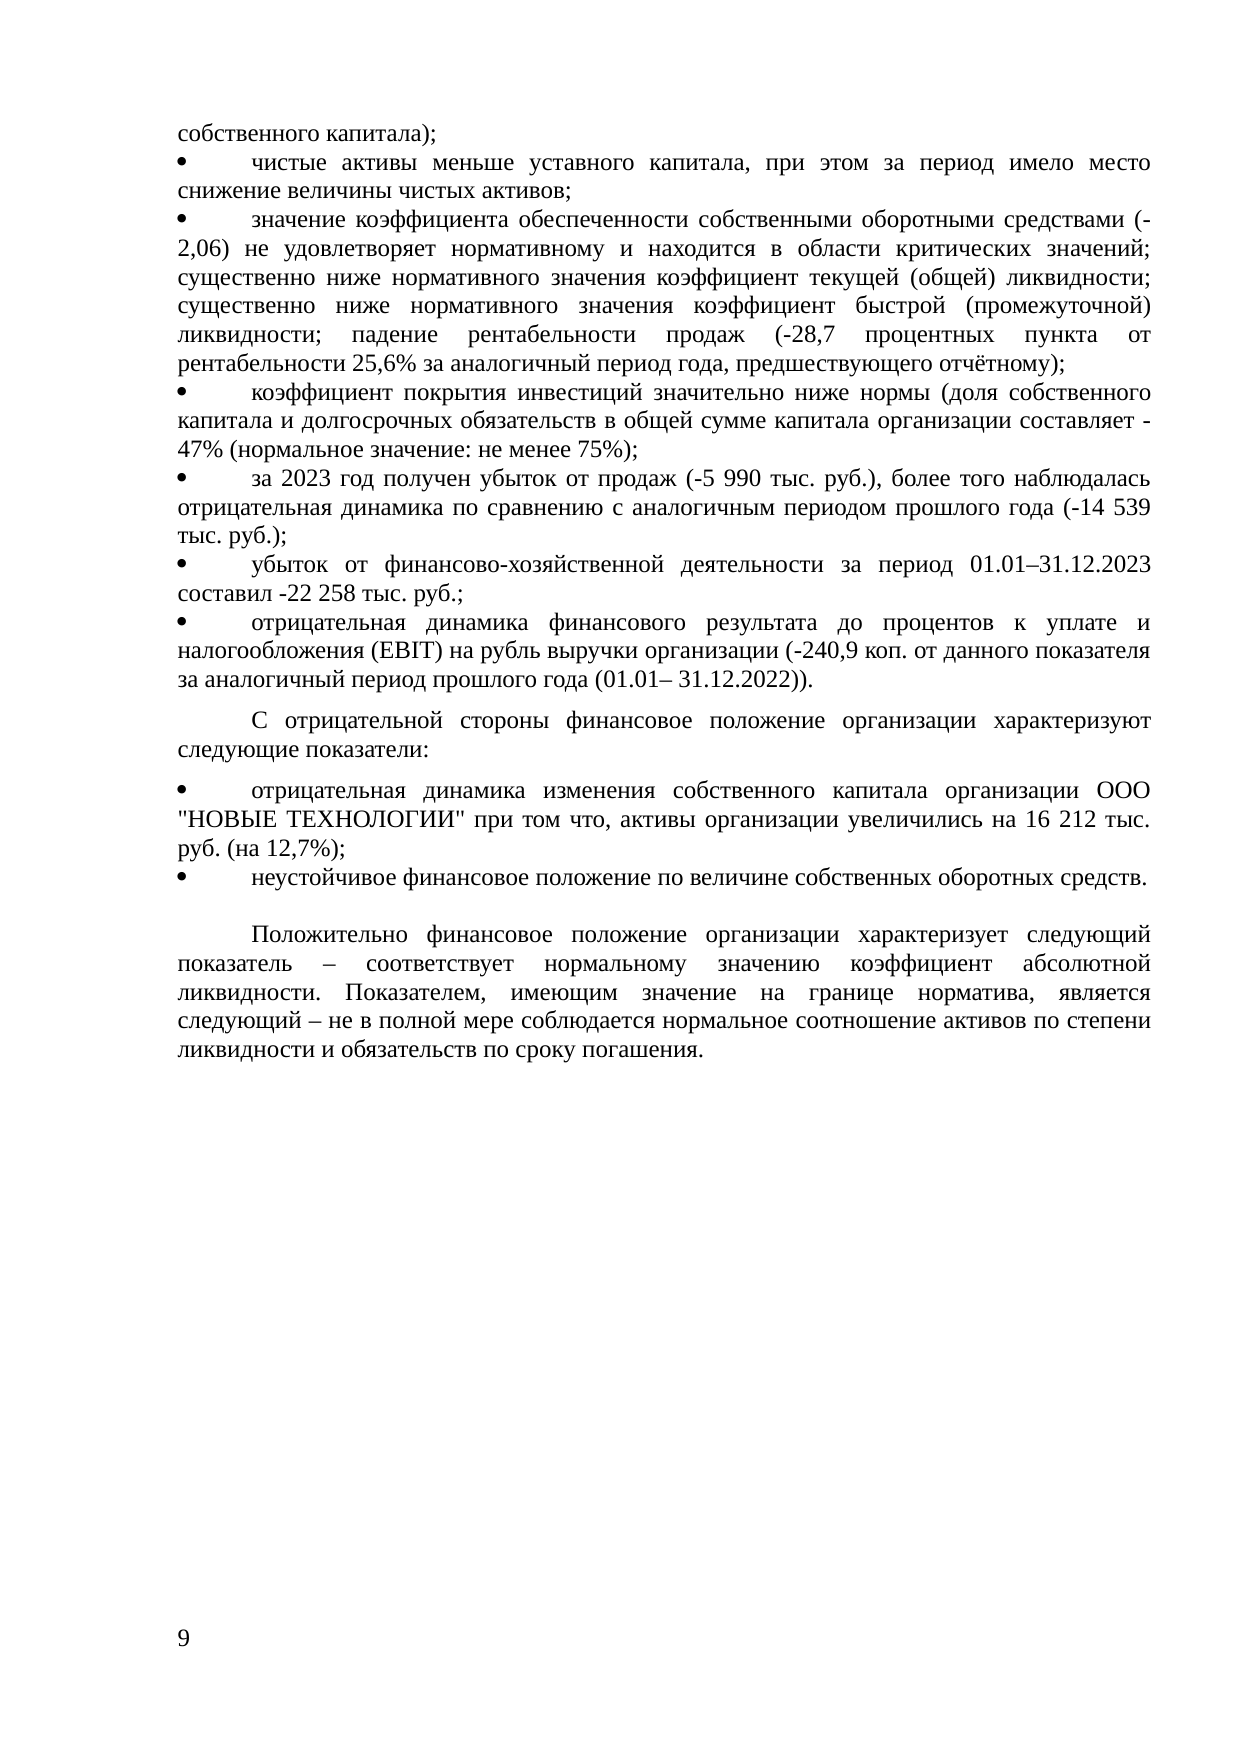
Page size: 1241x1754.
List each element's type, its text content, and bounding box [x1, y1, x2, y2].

list неустойчивое финансовое положение по величине собственных оборотных средств. [177, 862, 1152, 891]
list значение коэффициента обеспеченности собственными оборотными средствами (-2,06) не удовлетворяет нормативному и находится в области критических значений; существенно ниже нормативного значения коэффициент текущей (общей) ликвидности; существенно ниже нормативного значения коэффициент быстрой (промежуточной) ликвидности; падение рентабельности продаж (-28,7 процентных пункта от рентабельности 25,6% за аналогичный период года, предшествующего отчётному); [177, 204, 1152, 377]
list отрицательная динамика изменения собственного капитала организации ООО "НОВЫЕ ТЕХНОЛОГИИ" при том что, активы организации увеличились на 16 212 тыс. руб. (на 12,7%); [177, 776, 1152, 862]
text С отрицательной стороны финансовое положение организации характеризуют следующие показатели: [177, 706, 1152, 763]
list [177, 118, 1152, 147]
list убыток от финансово-хозяйственной деятельности за период 01.01–31.12.2023 составил -22 258 тыс. руб.; [177, 549, 1152, 607]
list отрицательная динамика финансового результата до процентов к уплате и налогообложения (EBIT) на рубль выручки организации (-240,9 коп. от данного показателя за аналогичный период прошлого года (01.01– 31.12.2022)). [177, 607, 1152, 693]
list коэффициент покрытия инвестиций значительно ниже нормы (доля собственного капитала и долгосрочных обязательств в общей сумме капитала организации составляет -47% (нормальное значение: не менее 75%); [177, 377, 1152, 463]
list Положительно финансовое положение организации характеризует следующий показатель – соответствует нормальному значению коэффициент абсолютной ликвидности. Показателем, имеющим значение на границе норматива, является следующий – не в полной мере соблюдается нормальное соотношение активов по степени ликвидности и обязательств по сроку погашения. [177, 919, 1152, 1063]
list за 2023 год получен убыток от продаж (-5 990 тыс. руб.), более того наблюдалась отрицательная динамика по сравнению с аналогичным периодом прошлого года (-14 539 тыс. руб.); [177, 463, 1152, 549]
list чистые активы меньше уставного капитала, при этом за период имело место снижение величины чистых активов; [177, 147, 1152, 204]
